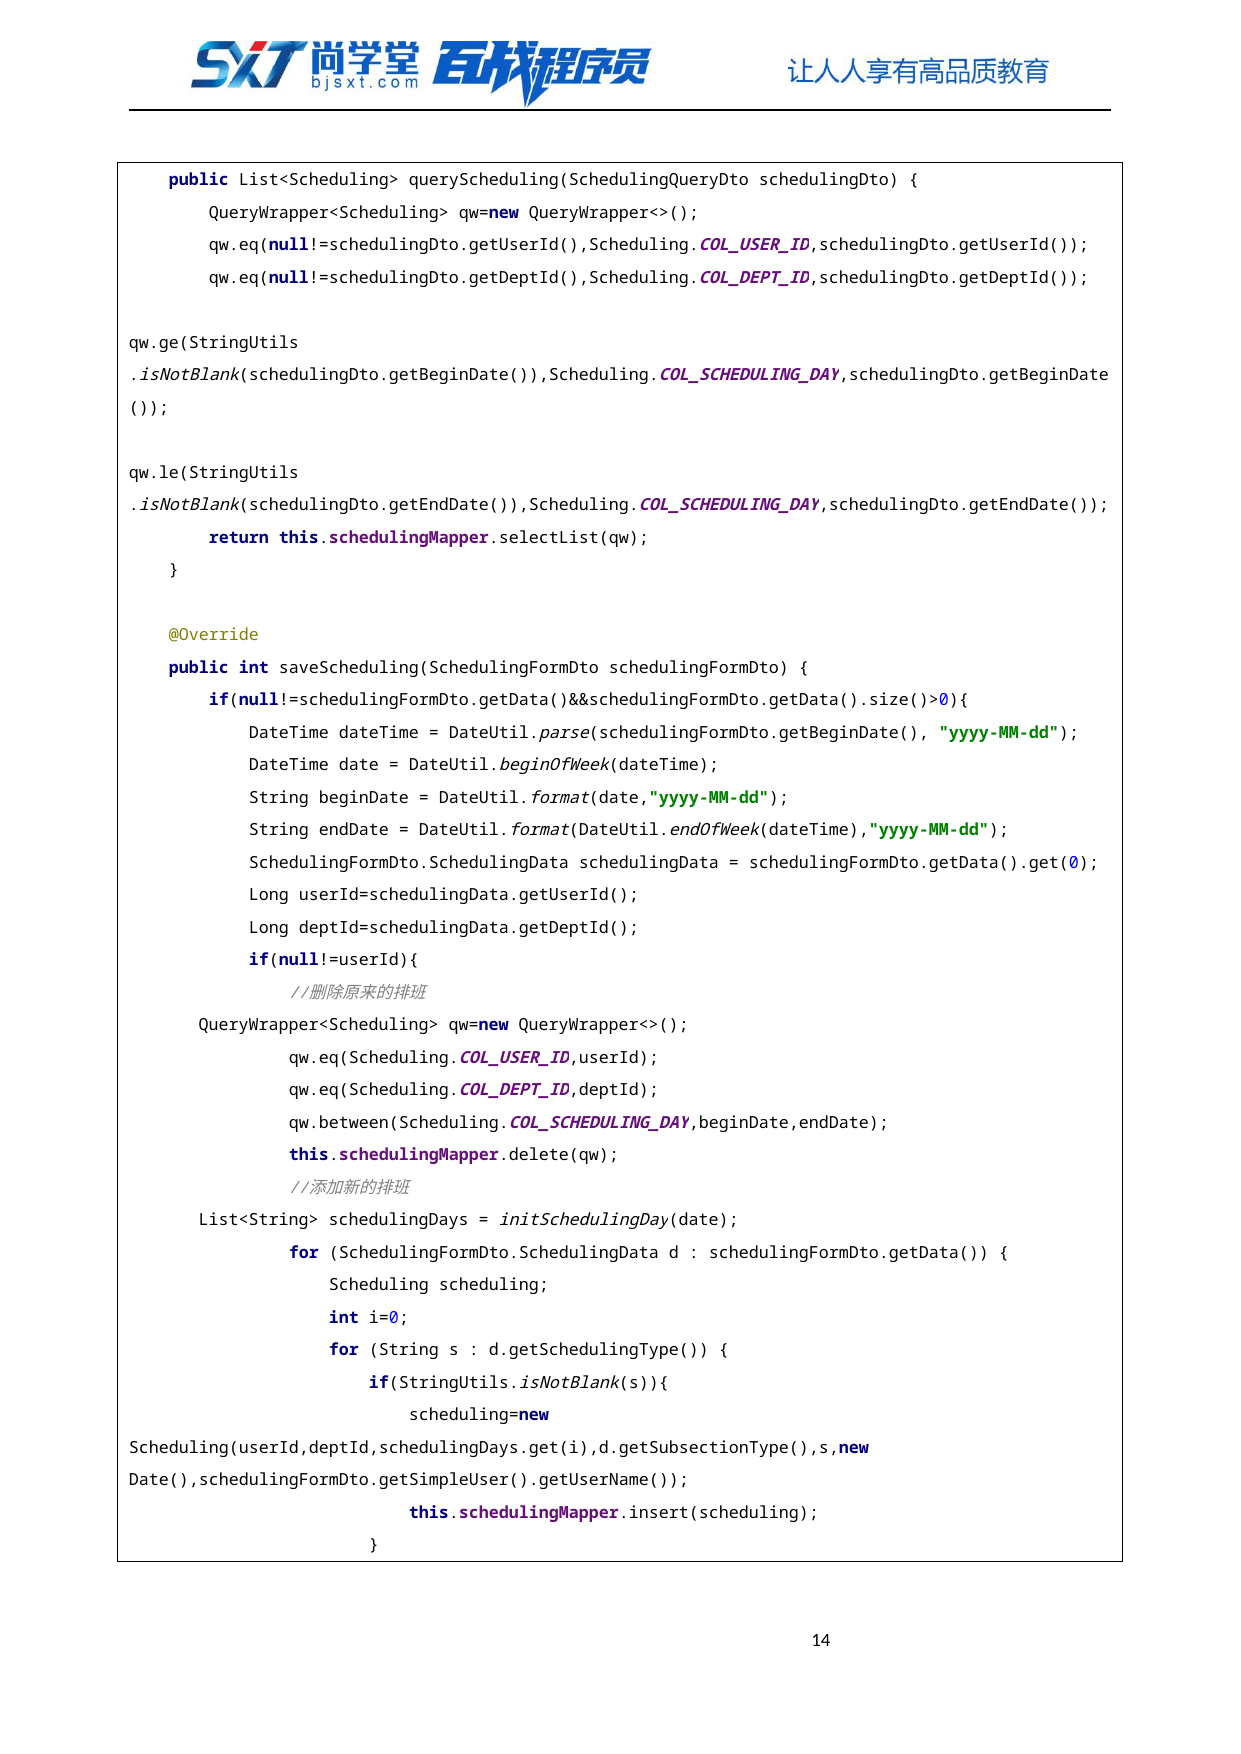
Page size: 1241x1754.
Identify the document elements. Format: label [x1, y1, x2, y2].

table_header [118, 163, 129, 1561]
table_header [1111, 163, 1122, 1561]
picture [187, 41, 1053, 108]
